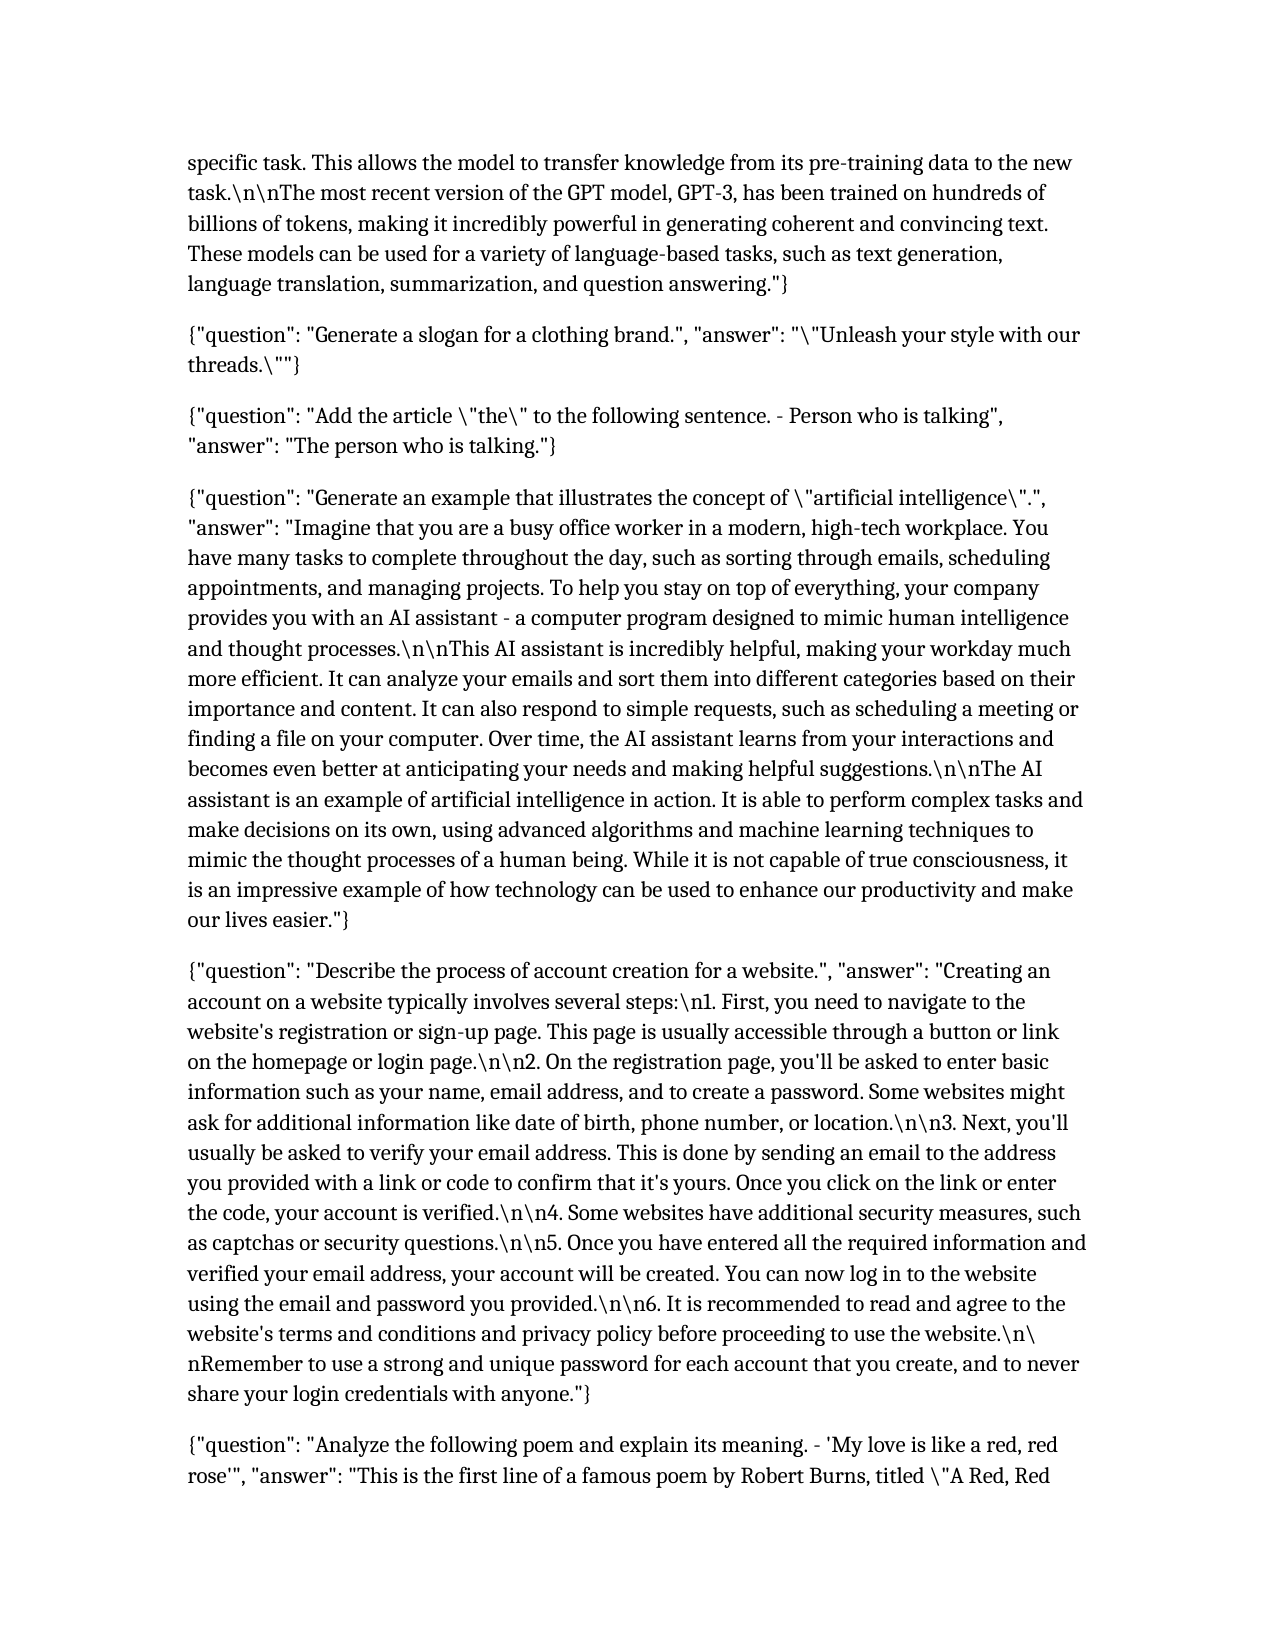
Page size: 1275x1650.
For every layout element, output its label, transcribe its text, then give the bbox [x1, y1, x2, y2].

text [187, 150, 1087, 297]
text {"question": "Generate a slogan for a clothing brand.", "answer": "\"Unleash your style with our threads.\""} [187, 322, 1087, 378]
text {"question": "Add the article \"the\" to the following sentence. - Person who is talking", "answer": "The person who is talking."} [187, 403, 1087, 460]
text {"question": "Describe the process of account creation for a website.", "answer": "Creating an account on a website typically involves several steps:\n1. First, you need to navigate to the website's registration or sign-up page. This page is usually accessible through a button or link on the homepage or login page.\n\n2. On the registration page, you'll be asked to enter basic information such as your name, email address, and to create a password. Some websites might ask for additional information like date of birth, phone number, or location.\n\n3. Next, you'll usually be asked to verify your email address. This is done by sending an email to the address you provided with a link or code to confirm that it's yours. Once you click on the link or enter the code, your account is verified.\n\n4. Some websites have additional security measures, such as captchas or security questions.\n\n5. Once you have entered all the required information and verified your email address, your account will be created. You can now log in to the website using the email and password you provided.\n\n6. It is recommended to read and agree to the website's terms and conditions and privacy policy before proceeding to use the website.\n\nRemember to use a strong and unique password for each account that you create, and to never share your login credentials with anyone."} [187, 958, 1087, 1408]
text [187, 1432, 1087, 1489]
text {"question": "Generate an example that illustrates the concept of \"artificial intelligence\".", "answer": "Imagine that you are a busy office worker in a modern, high-tech workplace. You have many tasks to complete throughout the day, such as sorting through emails, scheduling appointments, and managing projects. To help you stay on top of everything, your company provides you with an AI assistant - a computer program designed to mimic human intelligence and thought processes.\n\nThis AI assistant is incredibly helpful, making your workday much more efficient. It can analyze your emails and sort them into different categories based on their importance and content. It can also respond to simple requests, such as scheduling a meeting or finding a file on your computer. Over time, the AI assistant learns from your interactions and becomes even better at anticipating your needs and making helpful suggestions.\n\nThe AI assistant is an example of artificial intelligence in action. It is able to perform complex tasks and make decisions on its own, using advanced algorithms and machine learning techniques to mimic the thought processes of a human being. While it is not capable of true consciousness, it is an impressive example of how technology can be used to enhance our productivity and make our lives easier."} [187, 484, 1087, 934]
